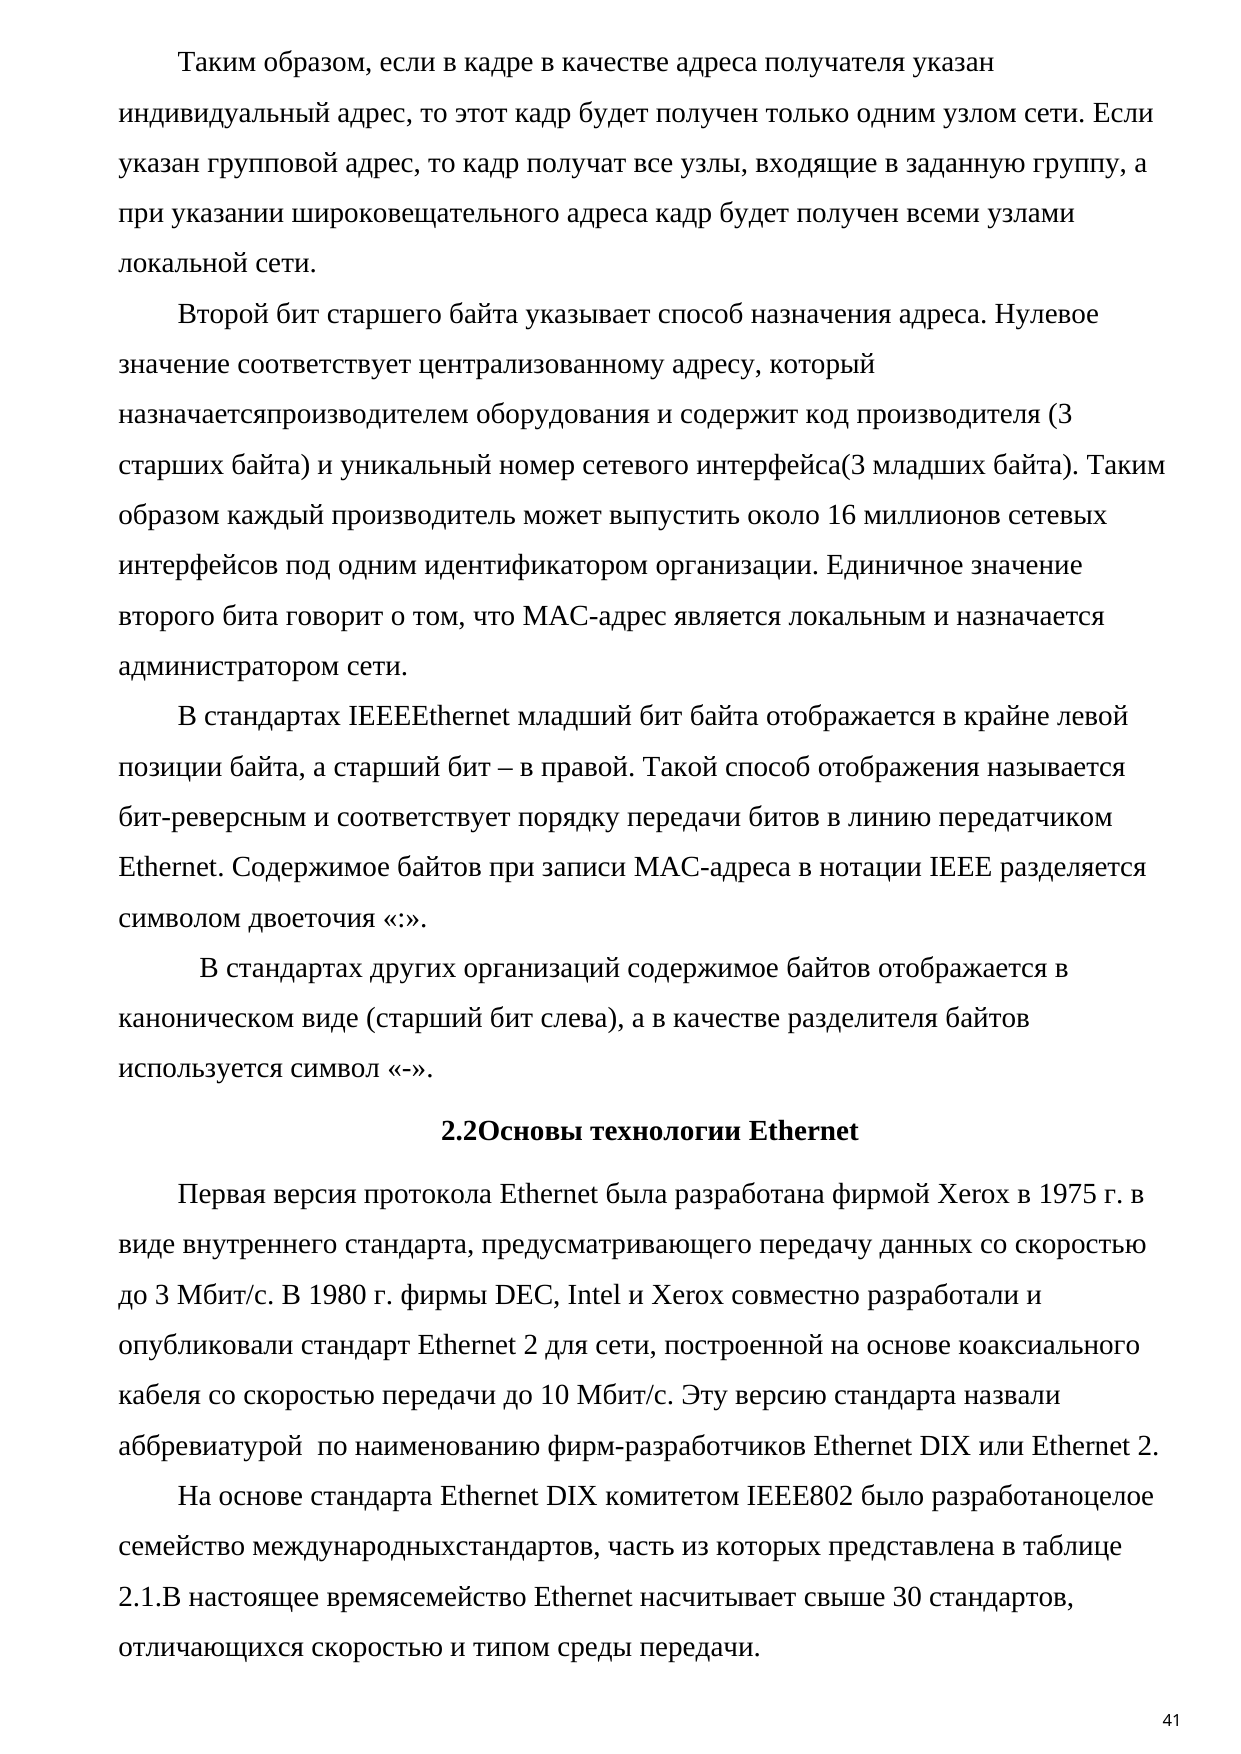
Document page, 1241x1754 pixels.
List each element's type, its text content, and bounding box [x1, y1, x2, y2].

text В стандартах IEEEEthernet младший бит байта отображается в крайне левой позиции байта, а старший бит – в правой. Такой способ отображения называется бит-реверсным и соответствует порядку передачи битов в линию передатчиком Ethernet. Содержимое байтов при записи MAC-адреса в нотации IEEE разделяется символом двоеточия «:». [118, 698, 1181, 933]
text Таким образом, если в кадре в качестве адреса получателя указан индивидуальный адрес, то этот кадр будет получен только одним узлом сети. Если указан групповой адрес, то кадр получат все узлы, входящие в заданную группу, а при указании широковещательного адреса кадр будет получен всеми узлами локальной сети. [118, 44, 1181, 279]
text Второй бит старшего байта указывает способ назначения адреса. Нулевое значение соответствует централизованному адресу, который назначаетсяпроизводителем оборудования и содержит код производителя (3 старших байта) и уникальный номер сетевого интерфейса(3 младших байта). Таким образом каждый производитель может выпустить около 16 миллионов сетевых интерфейсов под одним идентификатором организации. Единичное значение второго бита говорит о том, что MAC-адрес является локальным и назначается администратором сети. [118, 296, 1181, 682]
text На основе стандарта Ethernet DIX комитетом IEEE802 было разработаноцелое семейство международныхстандартов, часть из которых представлена в таблице 2.1.В настоящее времясемейство Ethernet насчитывает свыше 30 стандартов, отличающихся скоростью и типом среды передачи. [118, 1478, 1181, 1663]
text В стандартах других организаций содержимое байтов отображается в каноническом виде (старший бит слева), а в качестве разделителя байтов используется символ «-». [118, 950, 1181, 1084]
subtitle 2.2Основы технологии Ethernet [118, 1113, 1181, 1147]
text Первая версия протокола Ethernet была разработана фирмой Xerox в 1975 г. в виде внутреннего стандарта, предусматривающего передачу данных со скоростью до 3 Мбит/с. В 1980 г. фирмы DEC, Intel и Xerox совместно разработали и опубликовали стандарт Ethernet 2 для сети, построенной на основе коаксиального кабеля cо скоростью передачи до 10 Мбит/с. Эту версию стандарта назвали аббревиатурой по наименованию фирм-разработчиков Ethernet DIX или Ethernet 2. [118, 1176, 1181, 1461]
